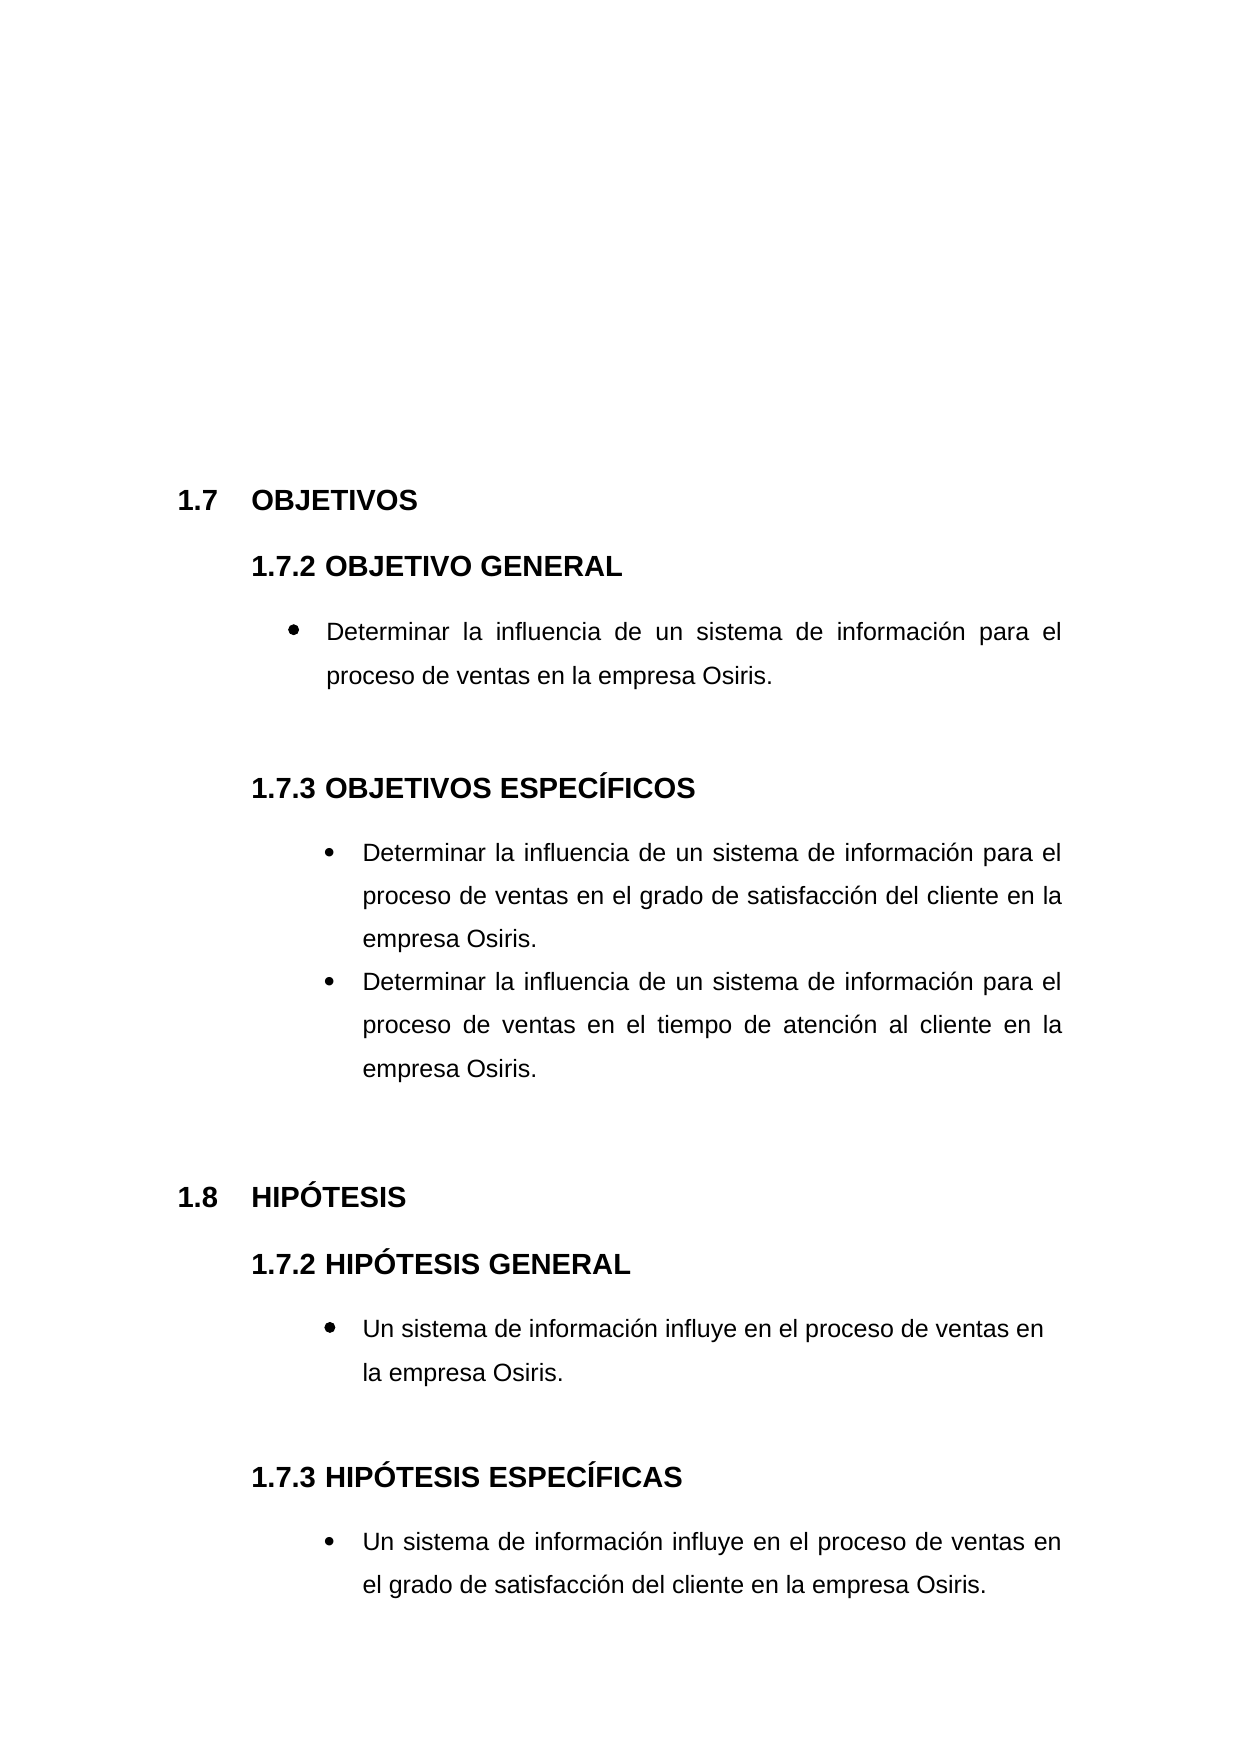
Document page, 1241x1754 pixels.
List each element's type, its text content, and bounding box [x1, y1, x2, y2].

text 1.7 OBJETIVOS [177, 482, 1063, 516]
text 1.7.2 HIPÓTESIS GENERAL [177, 1247, 1063, 1281]
text 1.7.3 OBJETIVOS ESPECÍFICOS [177, 771, 1063, 804]
text 1.7.3 HIPÓTESIS ESPECÍFICAS [177, 1460, 1063, 1494]
list Determinar la influencia de un sistema de información para el proceso de ventas en el grado de satisfacción del cliente en la empresa Osiris. [325, 838, 1063, 953]
list Determinar la influencia de un sistema de información para el proceso de ventas en el tiempo de atención al cliente en la empresa Osiris. [325, 967, 1063, 1082]
text 1.7.2 OBJETIVO GENERAL [177, 549, 1063, 583]
list Un sistema de información influye en el proceso de ventas en la empresa Osiris. [325, 1314, 1063, 1387]
list Determinar la influencia de un sistema de información para el proceso de ventas en la empresa Osiris. [288, 616, 1063, 689]
text 1.8 HIPÓTESIS [177, 1180, 1063, 1214]
list Un sistema de información influye en el proceso de ventas en el grado de satisfacción del cliente en la empresa Osiris. [325, 1527, 1063, 1599]
